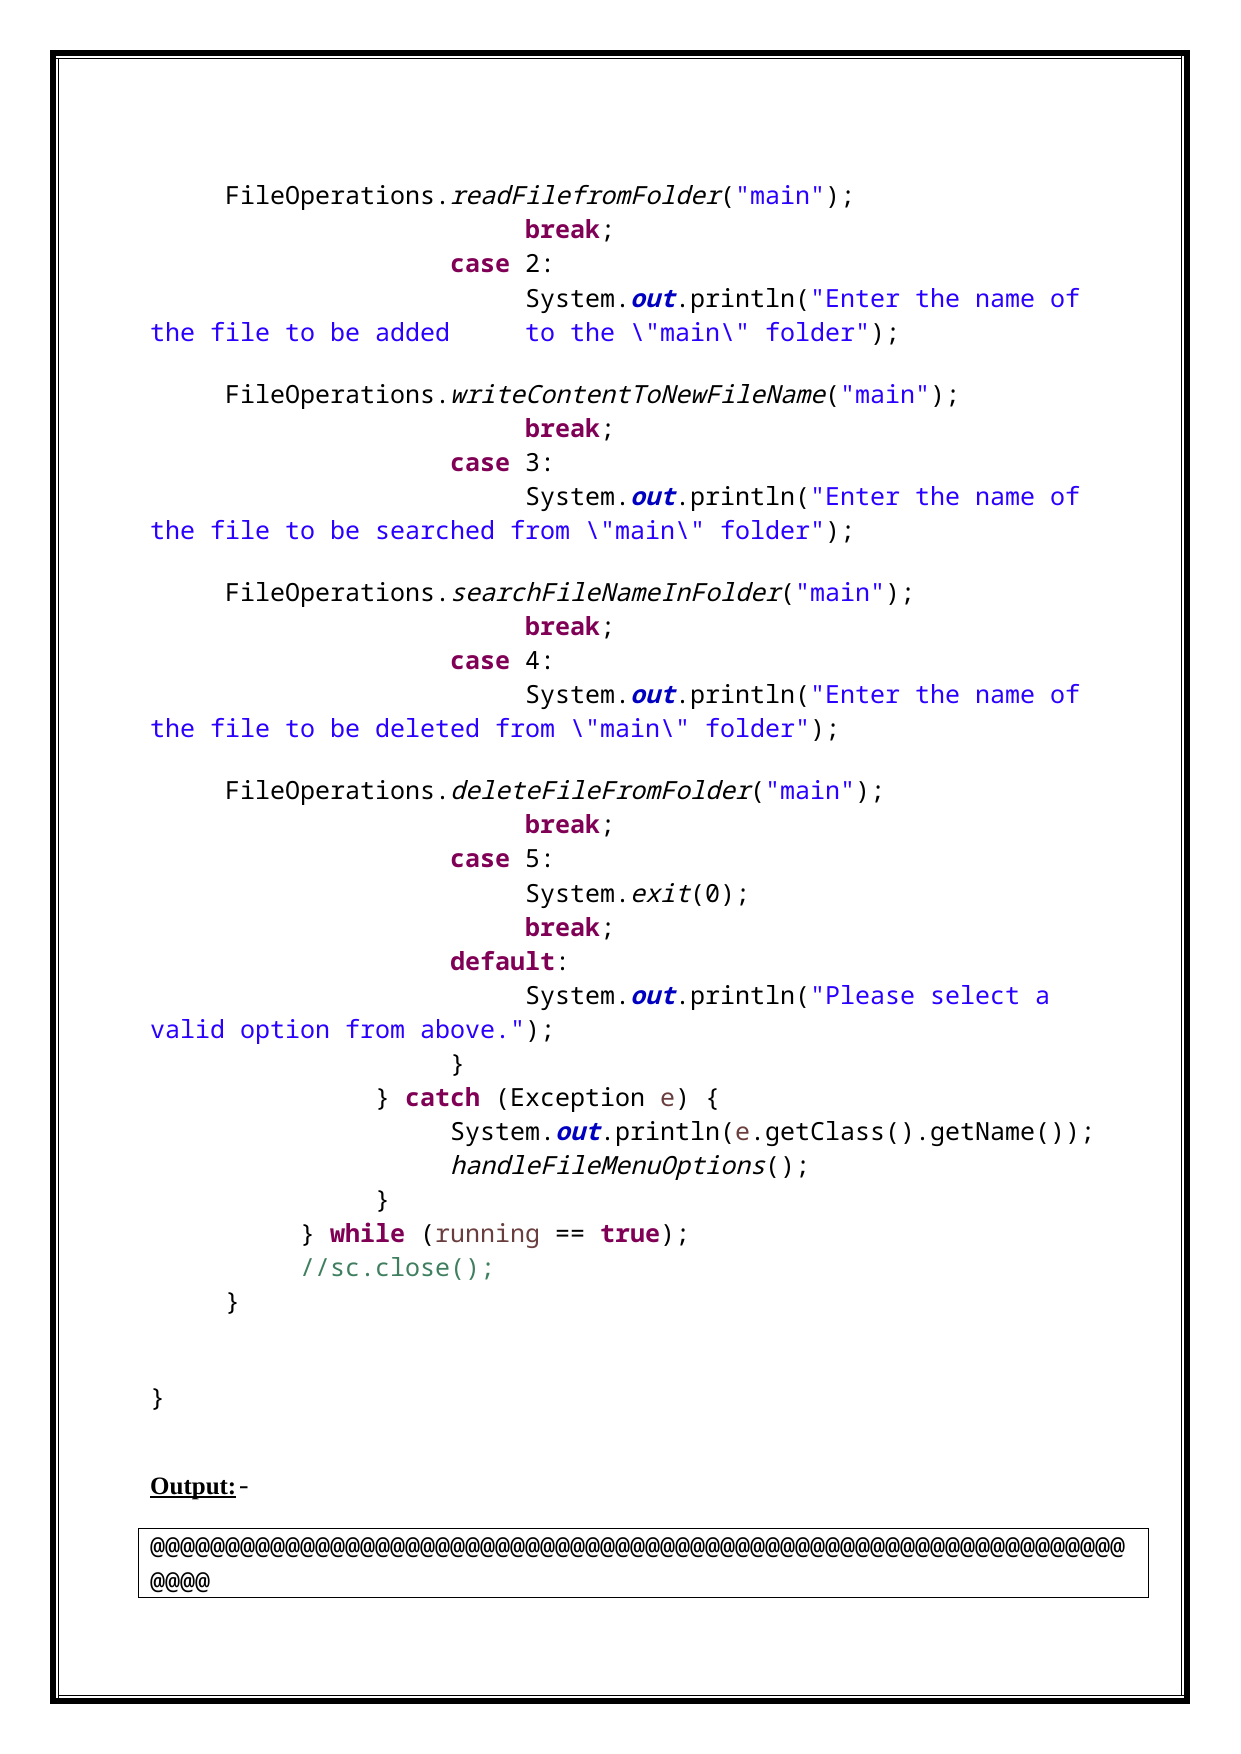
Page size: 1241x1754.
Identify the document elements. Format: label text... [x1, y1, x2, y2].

text FileOperations.writeContentToNewFileName("main"); [150, 348, 1137, 410]
text System.exit(0); [150, 875, 1137, 909]
text case 2: [150, 246, 1137, 280]
text FileOperations.searchFileNameInFolder("main"); [150, 547, 1137, 609]
text System.out.println("Enter the name of the file to be searched from \"main\" folder"); [150, 478, 1137, 547]
text System.out.println("Enter the name of the file to be deleted from \"main\" folder"); [150, 677, 1137, 745]
text break; [150, 807, 1137, 841]
text handleFileMenuOptions(); [150, 1148, 1137, 1182]
text System.out.println("Please select a valid option from above."); [150, 977, 1137, 1046]
text } [150, 1284, 1137, 1318]
text } [150, 1046, 1137, 1079]
text System.out.println(e.getClass().getName()); [150, 1114, 1137, 1148]
text System.out.println("Enter the name of the file to be added to the \"main\" folder"); [150, 280, 1137, 348]
text break; [150, 212, 1137, 246]
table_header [139, 1529, 1148, 1597]
text break; [150, 410, 1137, 444]
text } [150, 1182, 1137, 1216]
text FileOperations.deleteFileFromFolder("main"); [150, 745, 1137, 807]
text default: [150, 943, 1137, 977]
text case 4: [150, 643, 1137, 677]
text } while (running == true); [150, 1216, 1137, 1250]
text FileOperations.readFilefromFolder("main"); [150, 150, 1137, 212]
text } catch (Exception e) { [150, 1079, 1137, 1114]
text //sc.close(); [150, 1250, 1137, 1284]
text case 5: [150, 841, 1137, 875]
text Output:- [150, 1468, 1137, 1502]
text break; [150, 909, 1137, 943]
text } [150, 1380, 1137, 1414]
text break; [150, 609, 1137, 643]
text case 3: [150, 444, 1137, 478]
